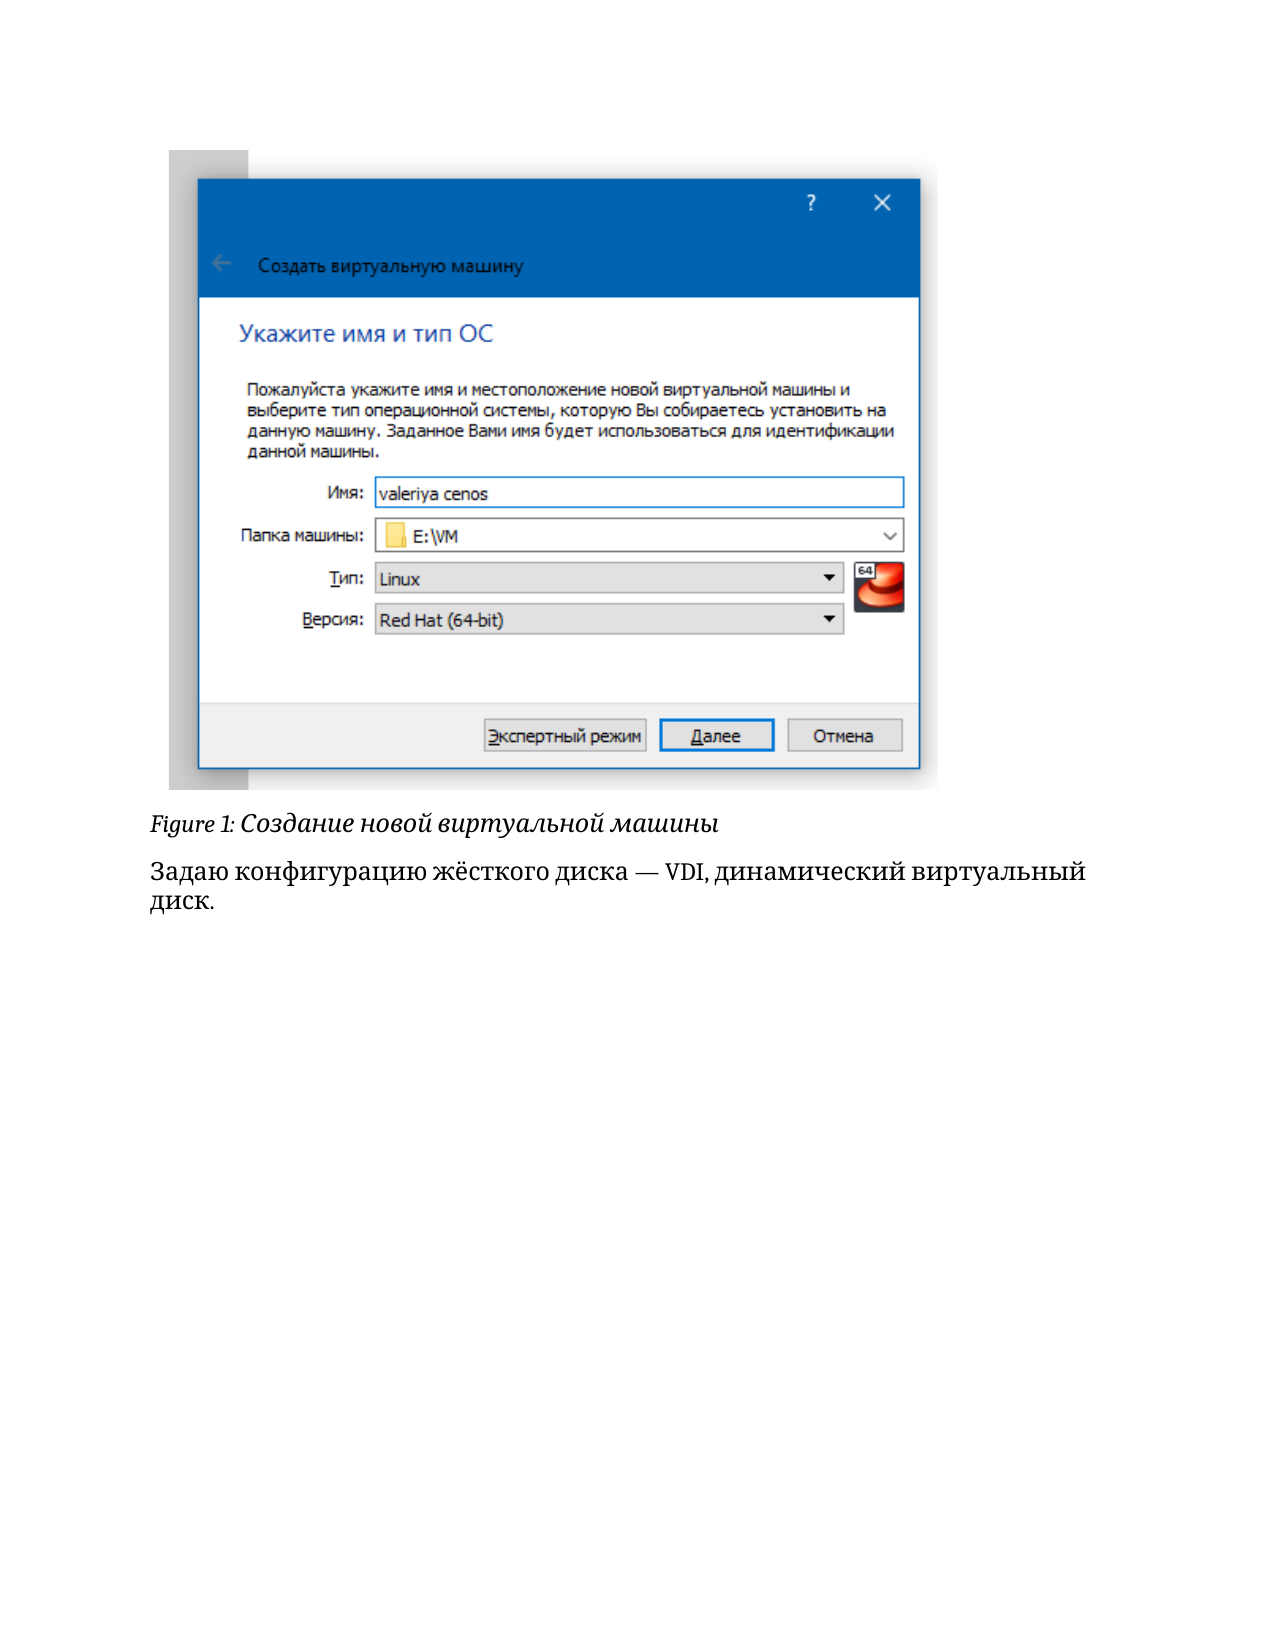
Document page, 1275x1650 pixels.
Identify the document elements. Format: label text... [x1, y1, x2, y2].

text Задаю конфигурацию жёсткого диска — VDI, динамический виртуальный диск. [150, 858, 1125, 915]
picture [168, 150, 938, 790]
text Figure 1: Создание новой виртуальной машины [150, 810, 1125, 839]
